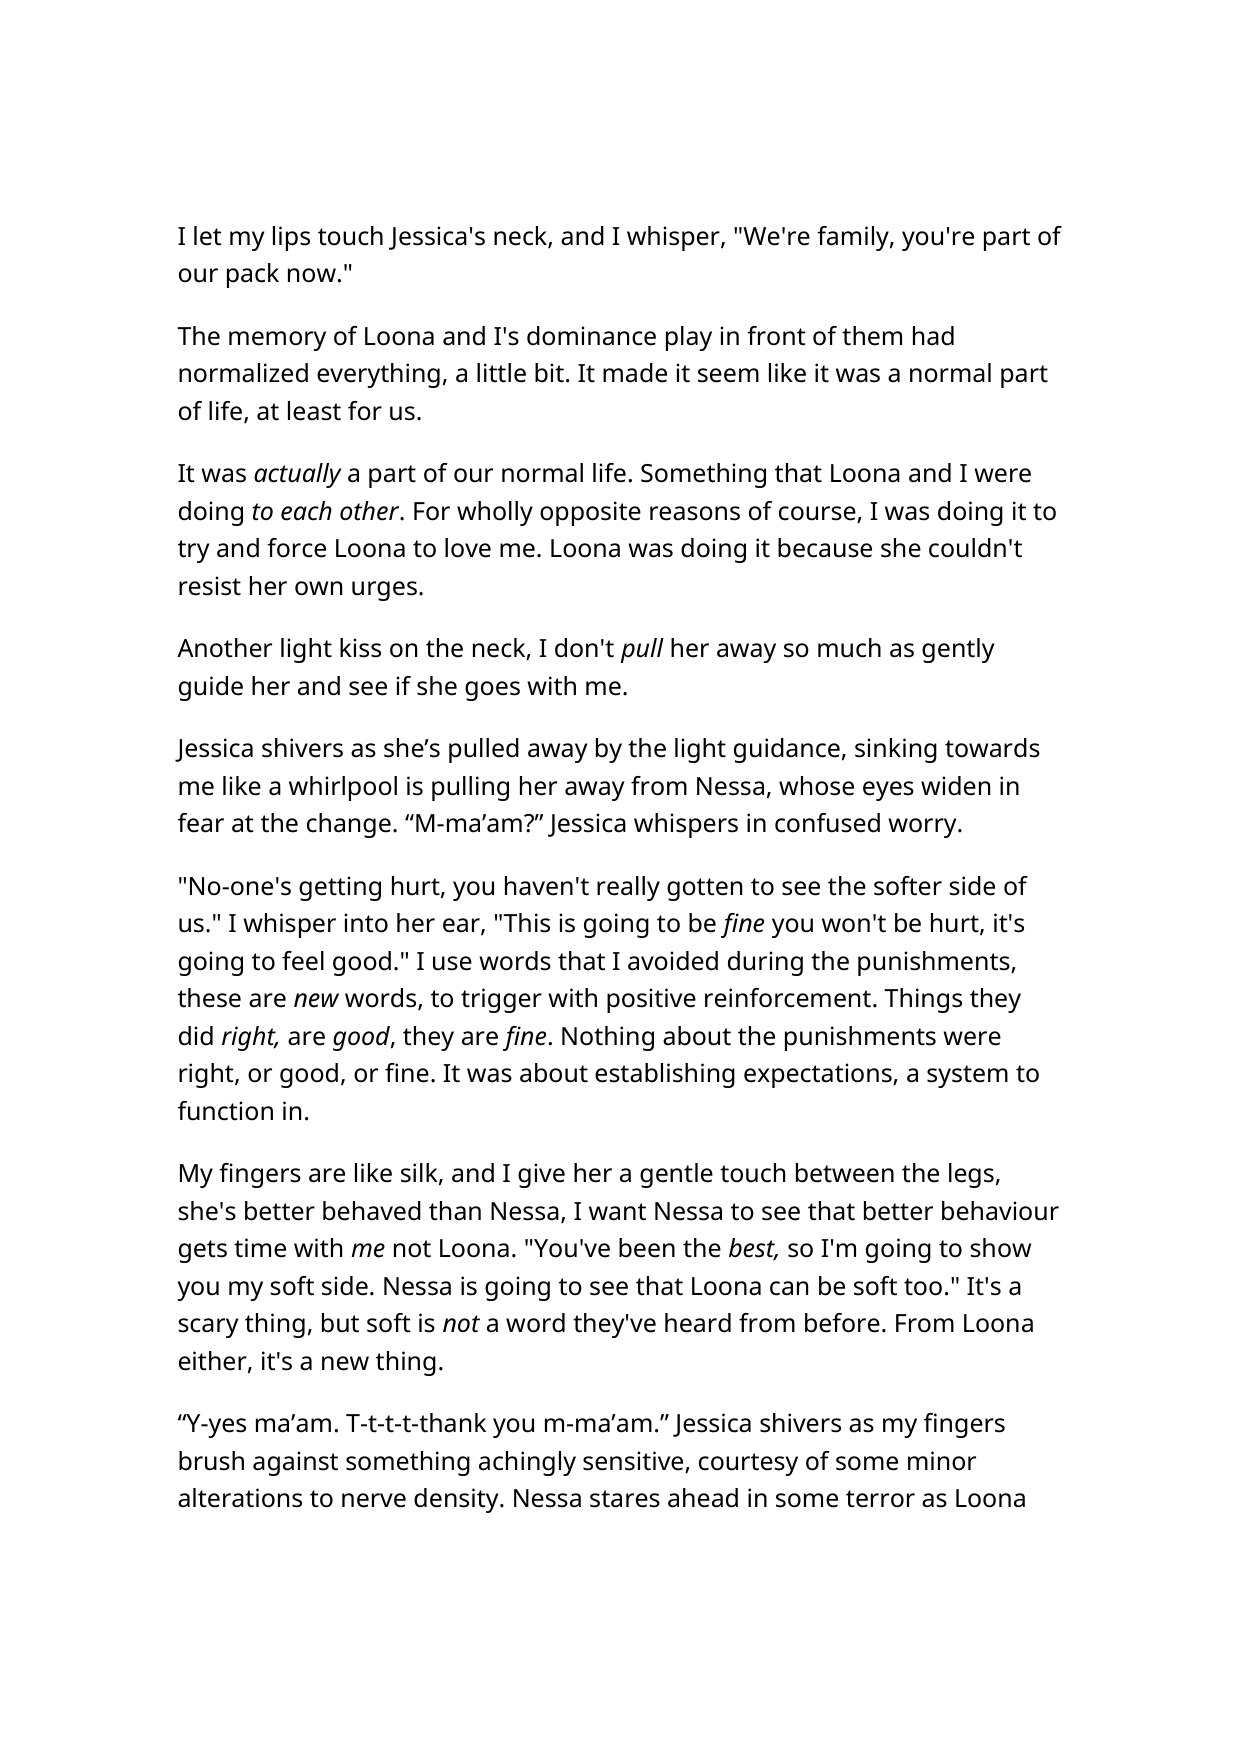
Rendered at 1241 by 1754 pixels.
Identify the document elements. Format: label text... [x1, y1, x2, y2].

text I let my lips touch Jessica's neck, and I whisper, "We're family, you're part of our pack now." [177, 217, 1063, 292]
text My fingers are like silk, and I give her a gentle touch between the legs, she's better behaved than Nessa, I want Nessa to see that better behaviour gets time with me not Loona. "You've been the best, so I'm going to show you my soft side. Nessa is going to see that Loona can be soft too." It's a scary thing, but soft is not a word they've heard from before. From Loona either, it's a new thing. [177, 1154, 1063, 1379]
text "No-one's getting hurt, you haven't really gotten to see the softer side of us." I whisper into her ear, "This is going to be fine you won't be hurt, it's going to feel good." I use words that I avoided during the punishments, these are new words, to trigger with positive reinforcement. Things they did right, are good, they are fine. Nothing about the punishments were right, or good, or fine. It was about establishing expectations, a system to function in. [177, 867, 1063, 1129]
text Another light kiss on the neck, I don't pull her away so much as gently guide her and see if she goes with me. [177, 629, 1063, 704]
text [177, 1404, 1063, 1517]
text Jessica shivers as she’s pulled away by the light guidance, sinking towards me like a whirlpool is pulling her away from Nessa, whose eyes widen in fear at the change. “M-ma’am?” Jessica whispers in confused worry. [177, 729, 1063, 842]
text The memory of Loona and I's dominance play in front of them had normalized everything, a little bit. It made it seem like it was a normal part of life, at least for us. [177, 317, 1063, 429]
text It was actually a part of our normal life. Something that Loona and I were doing to each other. For wholly opposite reasons of course, I was doing it to try and force Loona to love me. Loona was doing it because she couldn't resist her own urges. [177, 454, 1063, 604]
